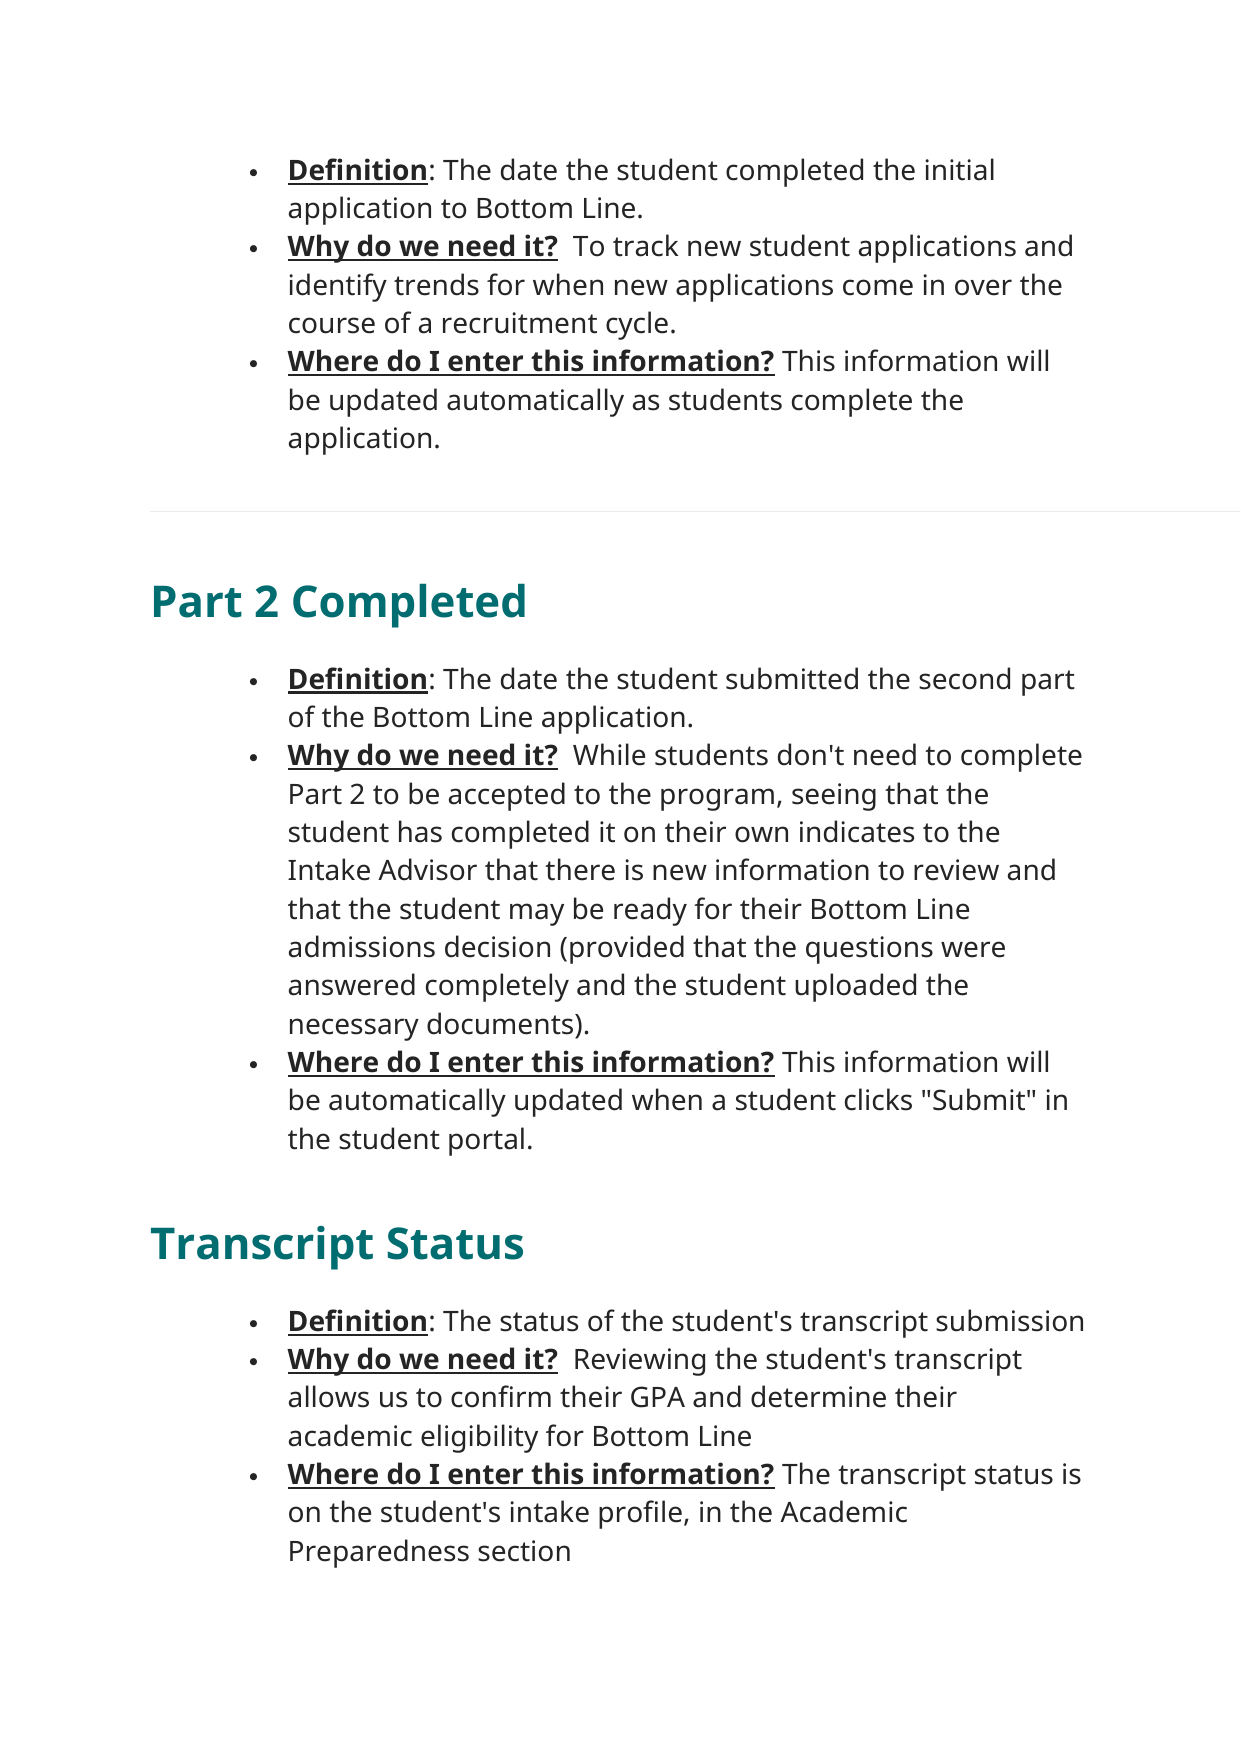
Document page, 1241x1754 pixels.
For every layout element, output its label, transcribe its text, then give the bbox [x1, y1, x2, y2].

text Transcript Status [150, 1212, 1090, 1272]
list Definition: The date the student completed the initial application to Bottom Line. [250, 150, 1090, 227]
list Where do I enter this information? This information will be automatically updated when a student clicks "Submit" in the student portal.​​​​​​​​​​​ [250, 1042, 1090, 1157]
list Why do we need it? Reviewing the student's transcript allows us to confirm their GPA and determine their academic eligibility for Bottom Line​​​​​​​ [250, 1339, 1090, 1454]
list Definition: The status of the student's transcript submission [250, 1301, 1090, 1339]
text Part 2 Completed [150, 570, 1090, 630]
list Definition: The date the student submitted the second part of the Bottom Line application. [250, 659, 1090, 736]
list Where do I enter this information? This information will be updated automatically as students complete the application.​​​​​​​​​​​ [250, 342, 1090, 457]
list Where do I enter this information? The transcript status is on the student's intake profile, in the Academic Preparedness section​​​​ [250, 1454, 1090, 1569]
list Why do we need it? While students don't need to complete Part 2 to be accepted to the program, seeing that the student has completed it on their own indicates to the Intake Advisor that there is new information to review and that the student may be ready for their Bottom Line admissions decision (provided that the questions were answered completely and the student uploaded the necessary documents).​​​​​​​ [250, 736, 1090, 1042]
list Why do we need it? To track new student applications and identify trends for when new applications come in over the course of a recruitment cycle.​​​​​​​ [250, 227, 1090, 342]
